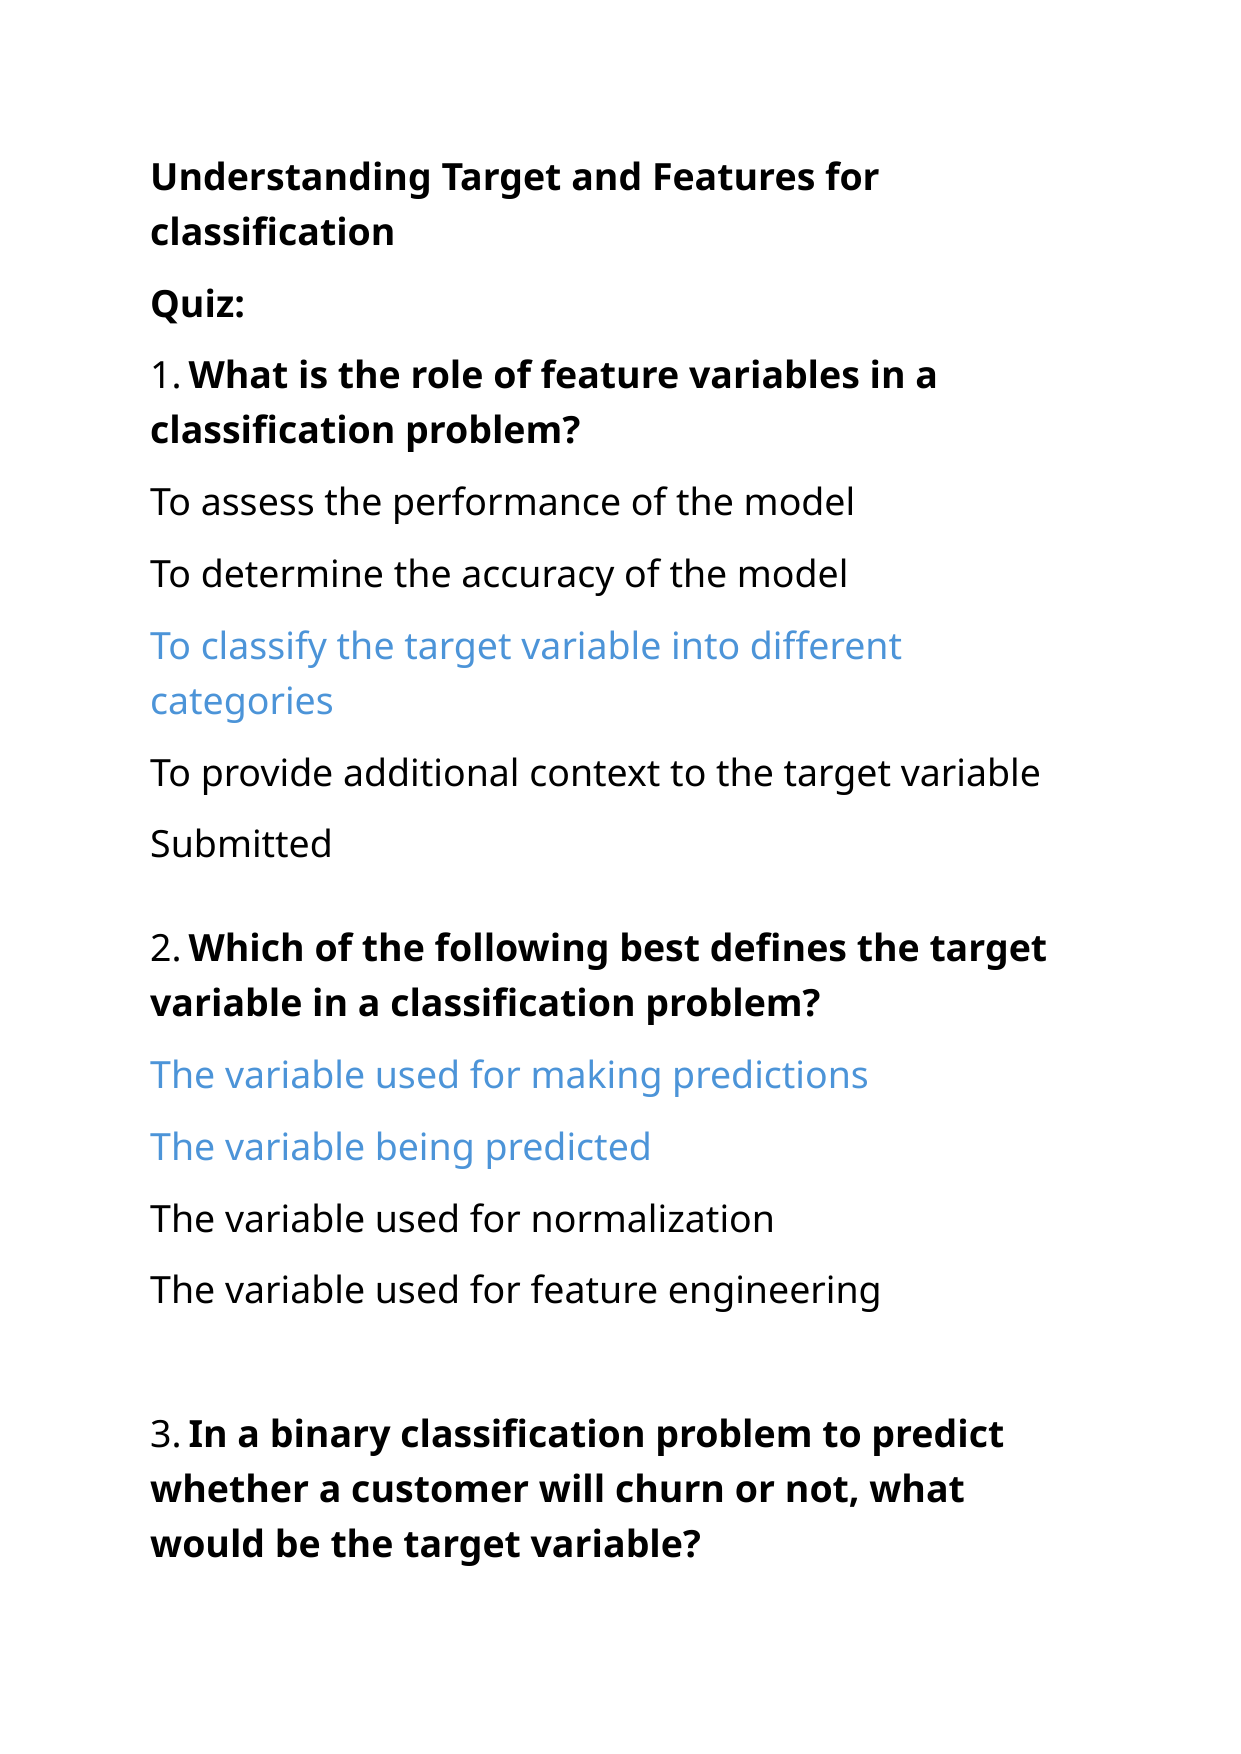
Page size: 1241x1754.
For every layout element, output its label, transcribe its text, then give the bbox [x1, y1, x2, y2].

text The variable used for making predictions [150, 1048, 1090, 1099]
text The variable used for normalization [150, 1192, 1090, 1243]
text To classify the target variable into different categories [150, 619, 1090, 725]
text The variable used for feature engineering [150, 1264, 1090, 1315]
text 3. In a binary classification problem to predict whether a customer will churn or not, what would be the target variable? [150, 1407, 1090, 1569]
text Submitted [150, 818, 1090, 902]
text To assess the performance of the model [150, 476, 1090, 527]
text To determine the accuracy of the model [150, 547, 1090, 598]
text 2. Which of the following best defines the target variable in a classification problem? [150, 922, 1090, 1028]
text Quiz: [150, 277, 1090, 328]
text 1. What is the role of feature variables in a classification problem? [150, 349, 1090, 455]
text Understanding Target and Features for classification [150, 150, 1090, 256]
text The variable being predicted [150, 1120, 1090, 1171]
text To provide additional context to the target variable [150, 746, 1090, 797]
